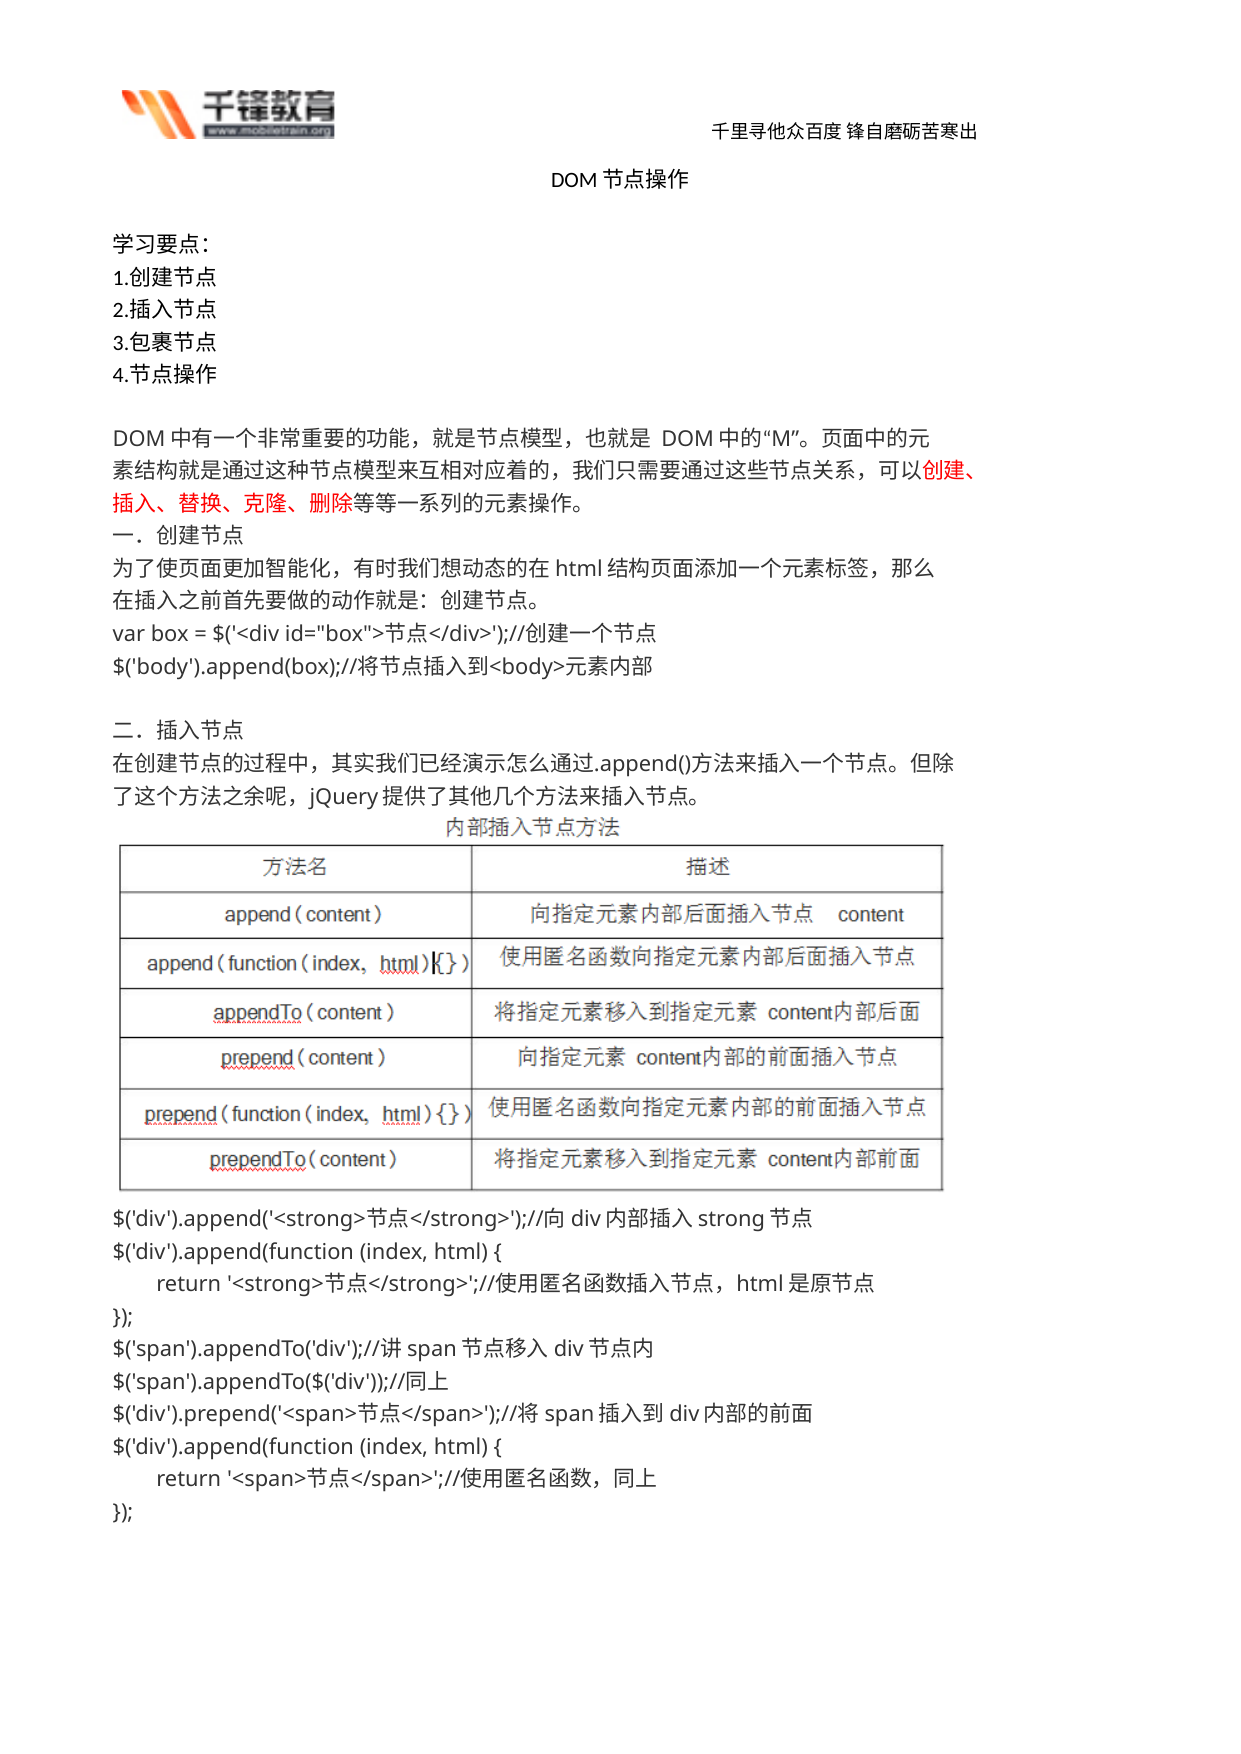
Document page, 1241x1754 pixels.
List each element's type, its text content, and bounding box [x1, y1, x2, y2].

list }); [112, 1494, 1128, 1527]
list 二．插入节点 [112, 714, 1128, 747]
list 在插入之前首先要做的动作就是：创建节点。 [112, 584, 1128, 617]
list return '<strong>节点</strong>';//使用匿名函数插入节点，html是原节点 [112, 1267, 1128, 1299]
list DOM中有一个非常重要的功能，就是节点模型，也就是 DOM中的“M”。页面中的元 [112, 422, 1128, 454]
list 一．创建节点 [112, 519, 1128, 552]
list 在创建节点的过程中，其实我们已经演示怎么通过.append()方法来插入一个节点。但除 [112, 747, 1128, 779]
list $('div').append('<strong>节点</strong>');//向 div内部插入 strong节点 [112, 1202, 1128, 1234]
list 为了使页面更加智能化，有时我们想动态的在 html结构页面添加一个元素标签，那么 [112, 552, 1128, 584]
list $('div').append(function (index, html) { [112, 1234, 1128, 1267]
list }); [112, 1299, 1128, 1332]
list 1.创建节点 [112, 259, 1128, 292]
list 学习要点： [112, 227, 1128, 259]
list var box = $('<div id="box">节点</div>');//创建一个节点 [112, 617, 1128, 649]
list $('div').append(function (index, html) { [112, 1429, 1128, 1462]
list $('span').appendTo($('div'));//同上 [112, 1364, 1128, 1397]
list 了这个方法之余呢，jQuery提供了其他几个方法来插入节点。 [112, 779, 1128, 812]
picture [112, 812, 980, 1199]
list 3.包裹节点 [112, 324, 1128, 357]
list return '<span>节点</span>';//使用匿名函数，同上 [112, 1462, 1128, 1494]
list 插入、替换、克隆、删除等等一系列的元素操作。 [112, 487, 1128, 519]
list 4.节点操作 [112, 357, 1128, 389]
list $('body').append(box);//将节点插入到<body>元素内部 [112, 649, 1128, 682]
list $('div').prepend('<span>节点</span>');//将 span插入到 div内部的前面 [112, 1397, 1128, 1429]
list 2.插入节点 [112, 292, 1128, 324]
list 素结构就是通过这种节点模型来互相对应着的，我们只需要通过这些节点关系，可以创建、 [112, 454, 1128, 487]
list DOM节点操作 [112, 162, 1128, 194]
picture [121, 90, 335, 139]
list $('span').appendTo('div');//讲 span节点移入 div节点内 [112, 1332, 1128, 1364]
